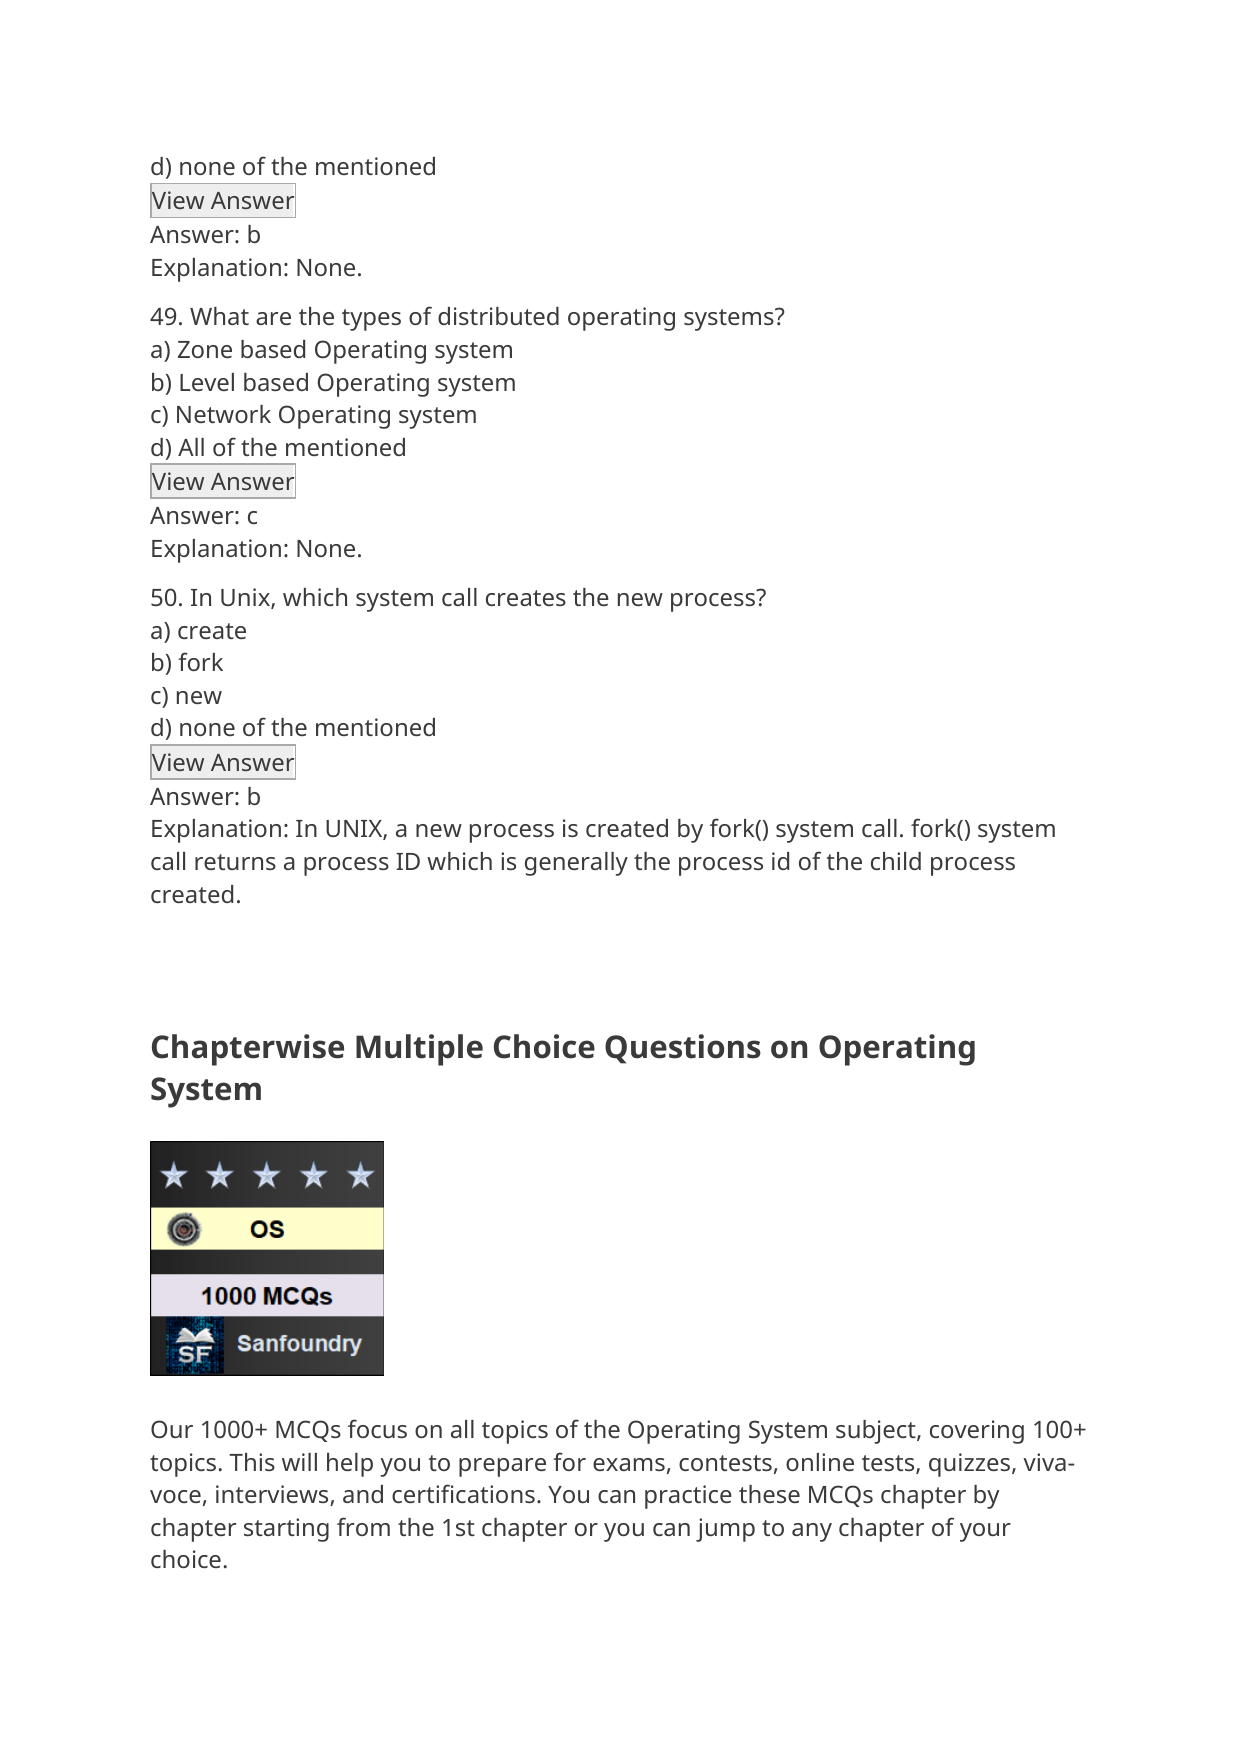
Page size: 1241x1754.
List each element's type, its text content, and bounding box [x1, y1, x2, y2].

text Answer: c Explanation: None. [150, 499, 1090, 564]
text Chapterwise Multiple Choice Questions on Operating System [150, 1025, 1090, 1110]
text 49. What are the types of distributed operating systems? a) Zone based Operating system b) Level based Operating system c) Network Operating system d) All of the mentioned View Answer [150, 300, 1090, 499]
text Answer: b Explanation: None. [150, 218, 1090, 283]
picture [150, 1141, 384, 1376]
text 50. In Unix, which system call creates the new process? a) create b) fork c) new d) none of the mentioned View Answer [150, 581, 1090, 779]
text Our 1000+ MCQs focus on all topics of the Operating System subject, covering 100+ topics. This will help you to prepare for exams, contests, online tests, quizzes, viva-voce, interviews, and certifications. You can practice these MCQs chapter by chapter starting from the 1st chapter or you can jump to any chapter of your choice. [150, 1413, 1090, 1576]
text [150, 150, 1090, 218]
text Answer: b Explanation: In UNIX, a new process is created by fork() system call. fork() system call returns a process ID which is generally the process id of the child process created. [150, 779, 1090, 910]
